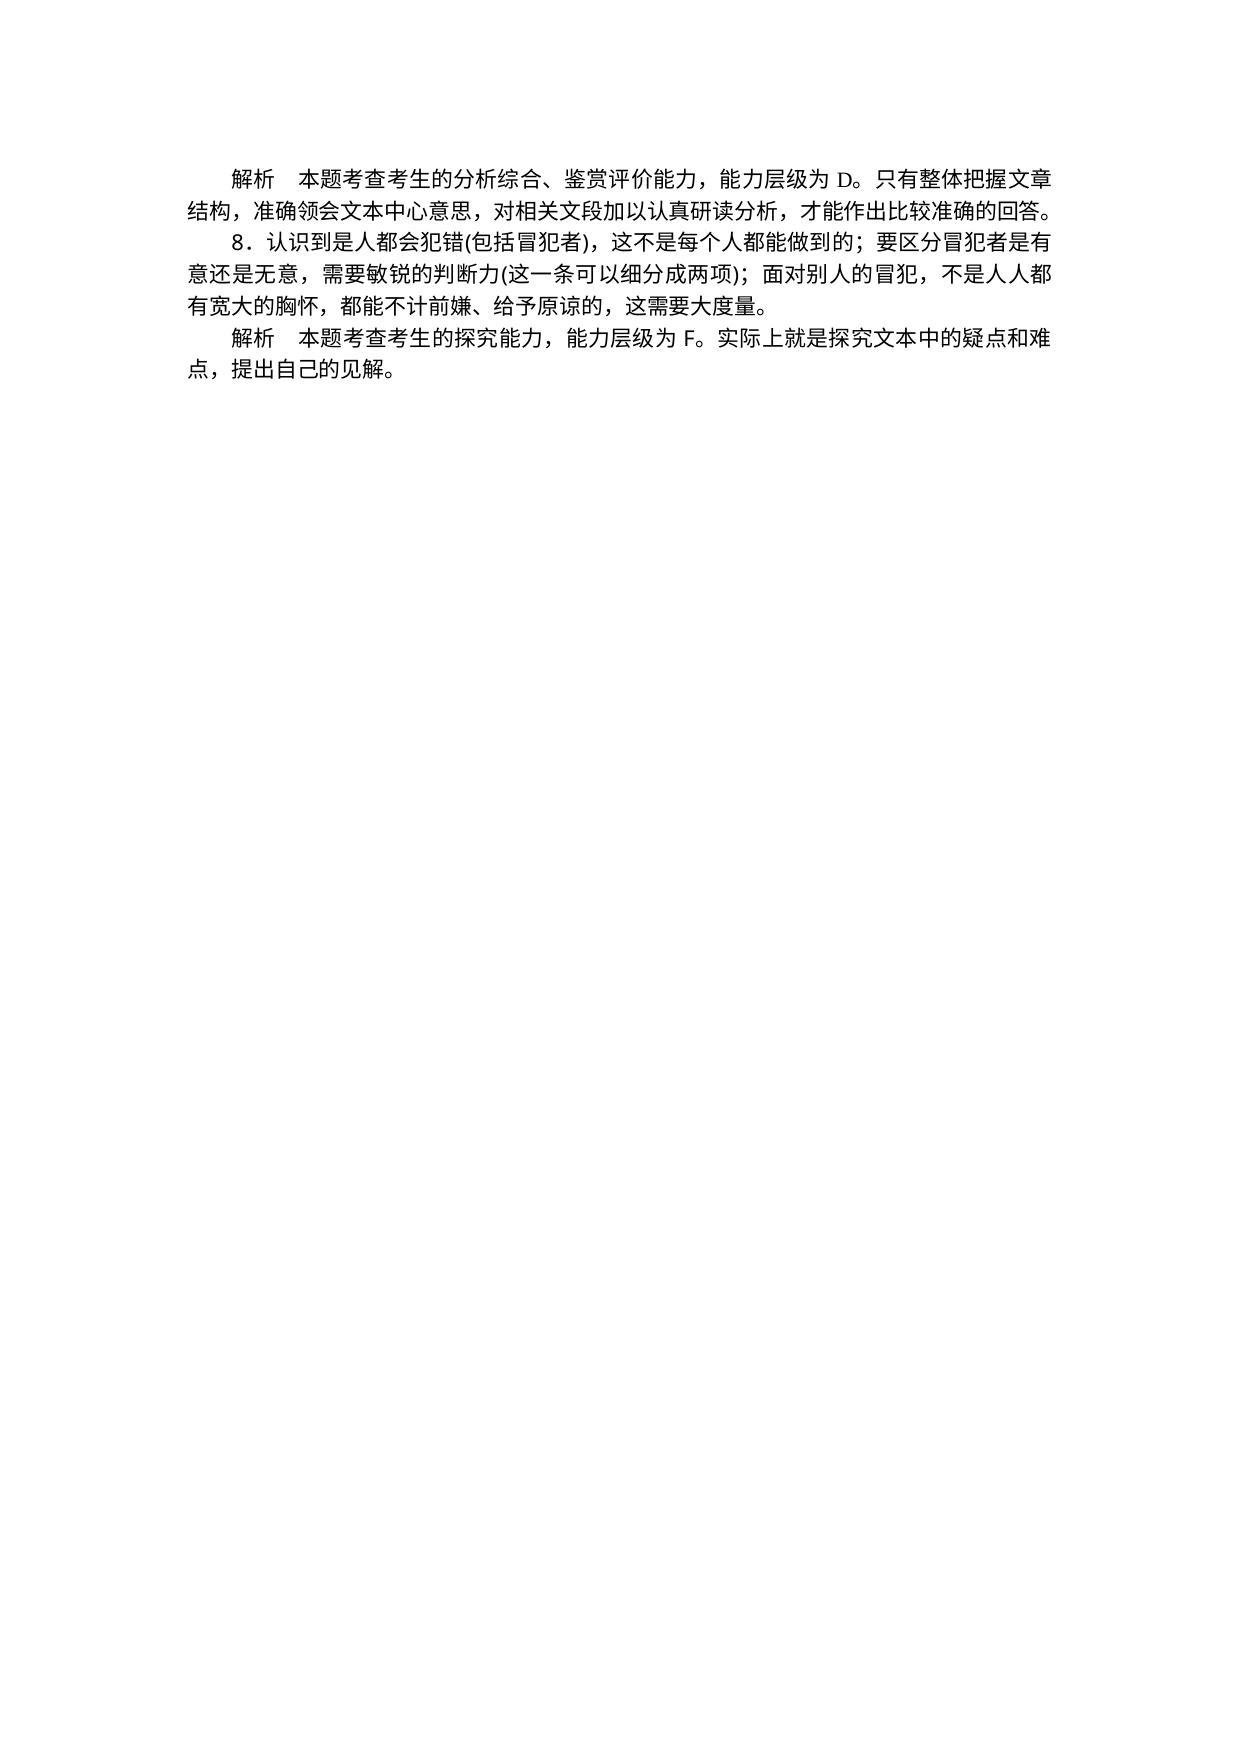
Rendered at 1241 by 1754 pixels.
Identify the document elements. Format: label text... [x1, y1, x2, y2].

text 解析 本题考查考生的探究能力，能力层级为F。实际上就是探究文本中的疑点和难点，提出自己的见解。 [187, 321, 1053, 384]
text 解析 本题考查考生的分析综合、鉴赏评价能力，能力层级为D。只有整体把握文章结构，准确领会文本中心意思，对相关文段加以认真研读分析，才能作出比较准确的回答。 [187, 162, 1053, 225]
text 8．认识到是人都会犯错(包括冒犯者)，这不是每个人都能做到的；要区分冒犯者是有意还是无意，需要敏锐的判断力(这一条可以细分成两项)；面对别人的冒犯，不是人人都有宽大的胸怀，都能不计前嫌、给予原谅的，这需要大度量。 [187, 225, 1053, 321]
